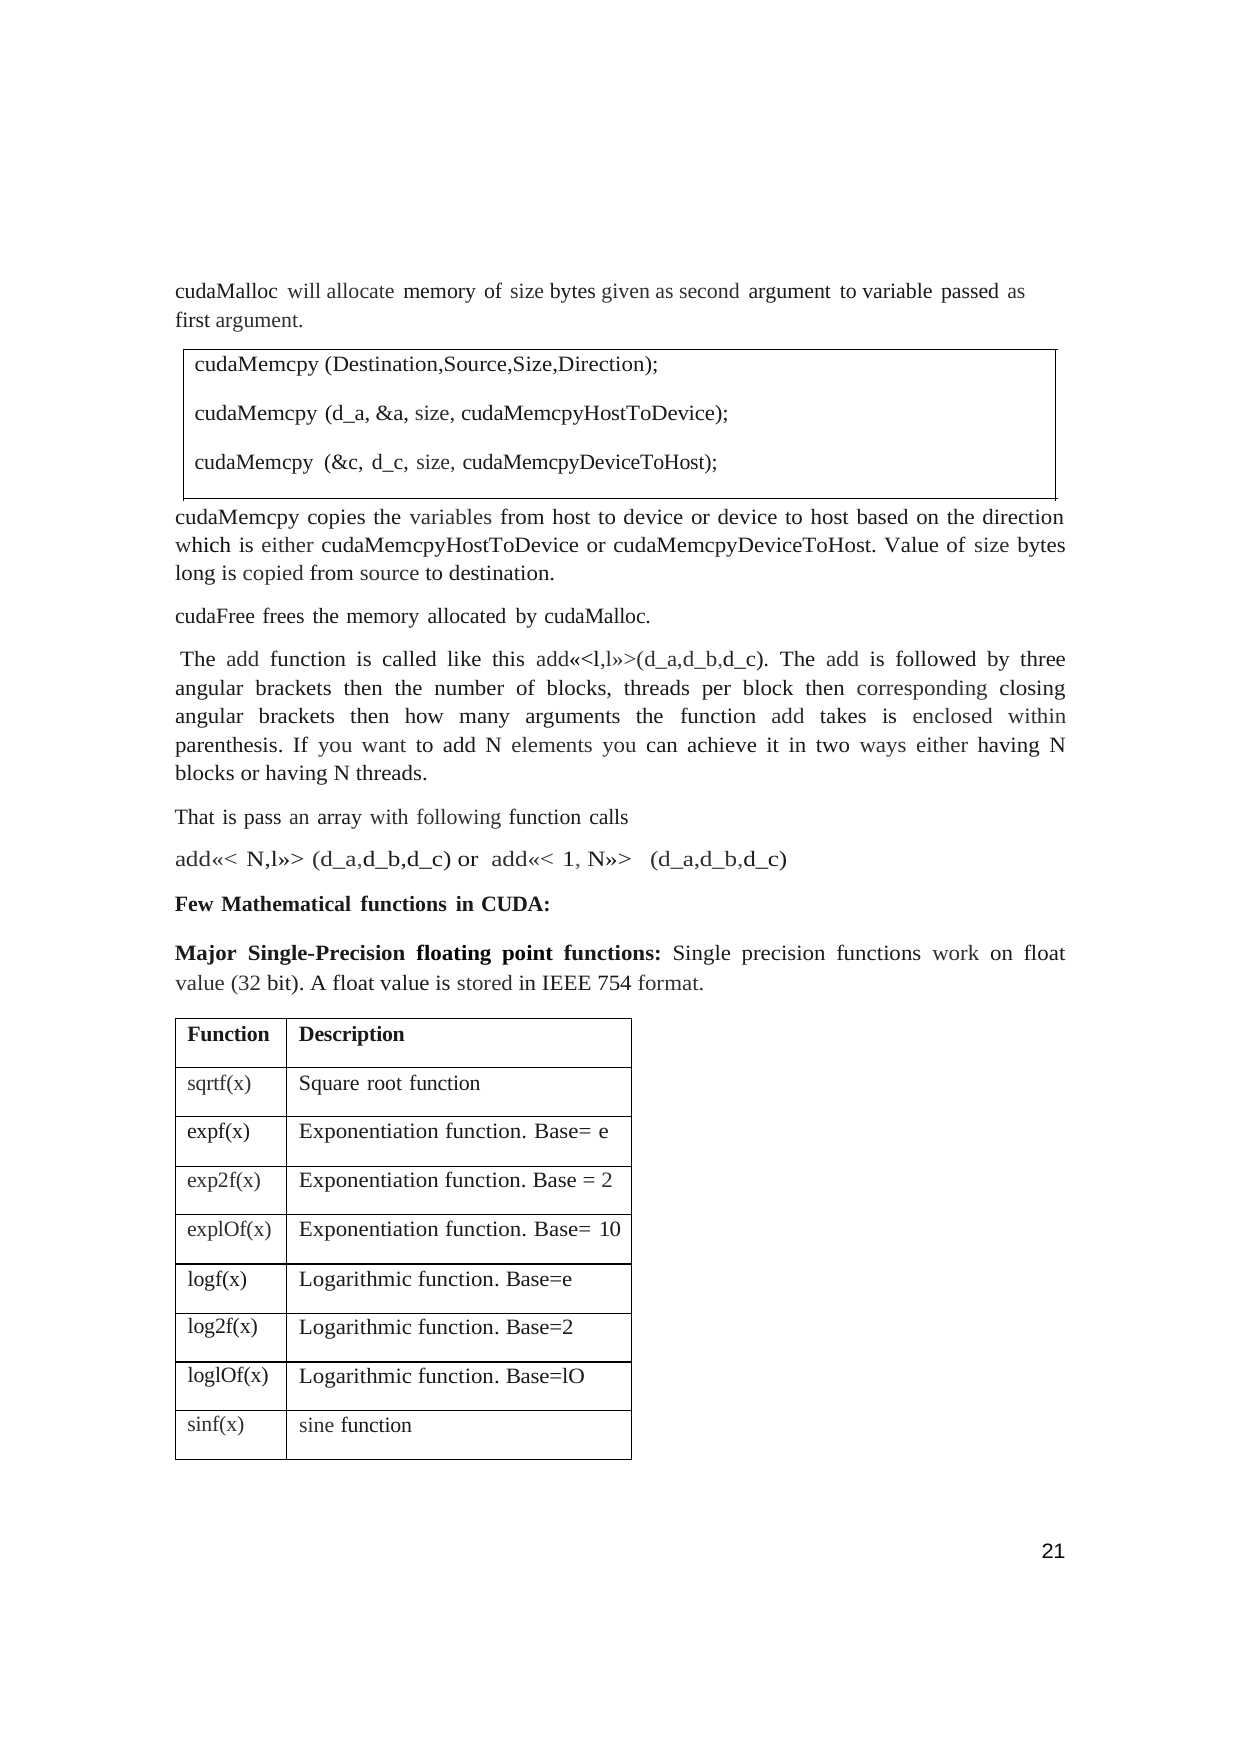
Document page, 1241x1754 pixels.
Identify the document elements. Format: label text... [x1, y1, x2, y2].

subtitle Few Mathematical functions in CUDA: [174, 891, 1128, 916]
table_cell Logarithmic function. Base=lO [287, 1363, 631, 1410]
table_cell sine function [287, 1411, 631, 1459]
table_cell log2f(x) [176, 1314, 286, 1361]
table_cell Logarithmic function. Base=2 [287, 1314, 631, 1361]
text That is pass an array with following function calls [174, 804, 1128, 829]
table_cell sqrtf(x) [176, 1068, 286, 1116]
table_cell Exponentiation function. Base = 2 [287, 1167, 631, 1214]
table_cell exp2f(x) [176, 1167, 286, 1214]
table_header Description [287, 1019, 631, 1067]
text cudaMalloc will allocate memory of size bytes given as second argument to variable passed as first argument. [175, 278, 1058, 332]
text add«< N,l»> (d_a,d_b,d_c) or add«< 1, N»> (d_a,d_b,d_c) [175, 846, 1128, 872]
table_header Function [176, 1019, 286, 1067]
table_cell expf(x) [176, 1117, 286, 1166]
table_cell Exponentiation function. Base= e [287, 1117, 631, 1166]
text cudaMemcpy copies the variables from host to device or device to host based on the direction which is either cudaMemcpyHostToDevice or cudaMemcpyDeviceToHost. Value of size bytes long is copied from source to destination. [175, 346, 1065, 585]
table_cell Square root function [287, 1068, 631, 1116]
table_cell logf(x) [176, 1265, 286, 1312]
table_cell loglOf(x) [176, 1363, 286, 1410]
table_cell Exponentiation function. Base= 10 [287, 1215, 631, 1263]
text cudaFree frees the memory allocated by cudaMalloc. [175, 603, 1128, 628]
table_cell Logarithmic function. Base=e [287, 1265, 631, 1312]
text Major Single-Precision floating point functions: Single precision functions work on float value (32 bit). A float value is stored in IEEE 754 format. [174, 940, 1065, 996]
table_cell explOf(x) [176, 1215, 286, 1263]
text The add function is called like this add«<l,l»>(d_a,d_b,d_c). The add is followed by three angular brackets then the number of blocks, threads per block then corresponding closing angular brackets then how many arguments the function add takes is enclosed within parenthesis. If you want to add N elements you can achieve it in two ways either having N blocks or having N threads. [175, 646, 1066, 785]
table_cell sinf(x) [176, 1411, 286, 1459]
